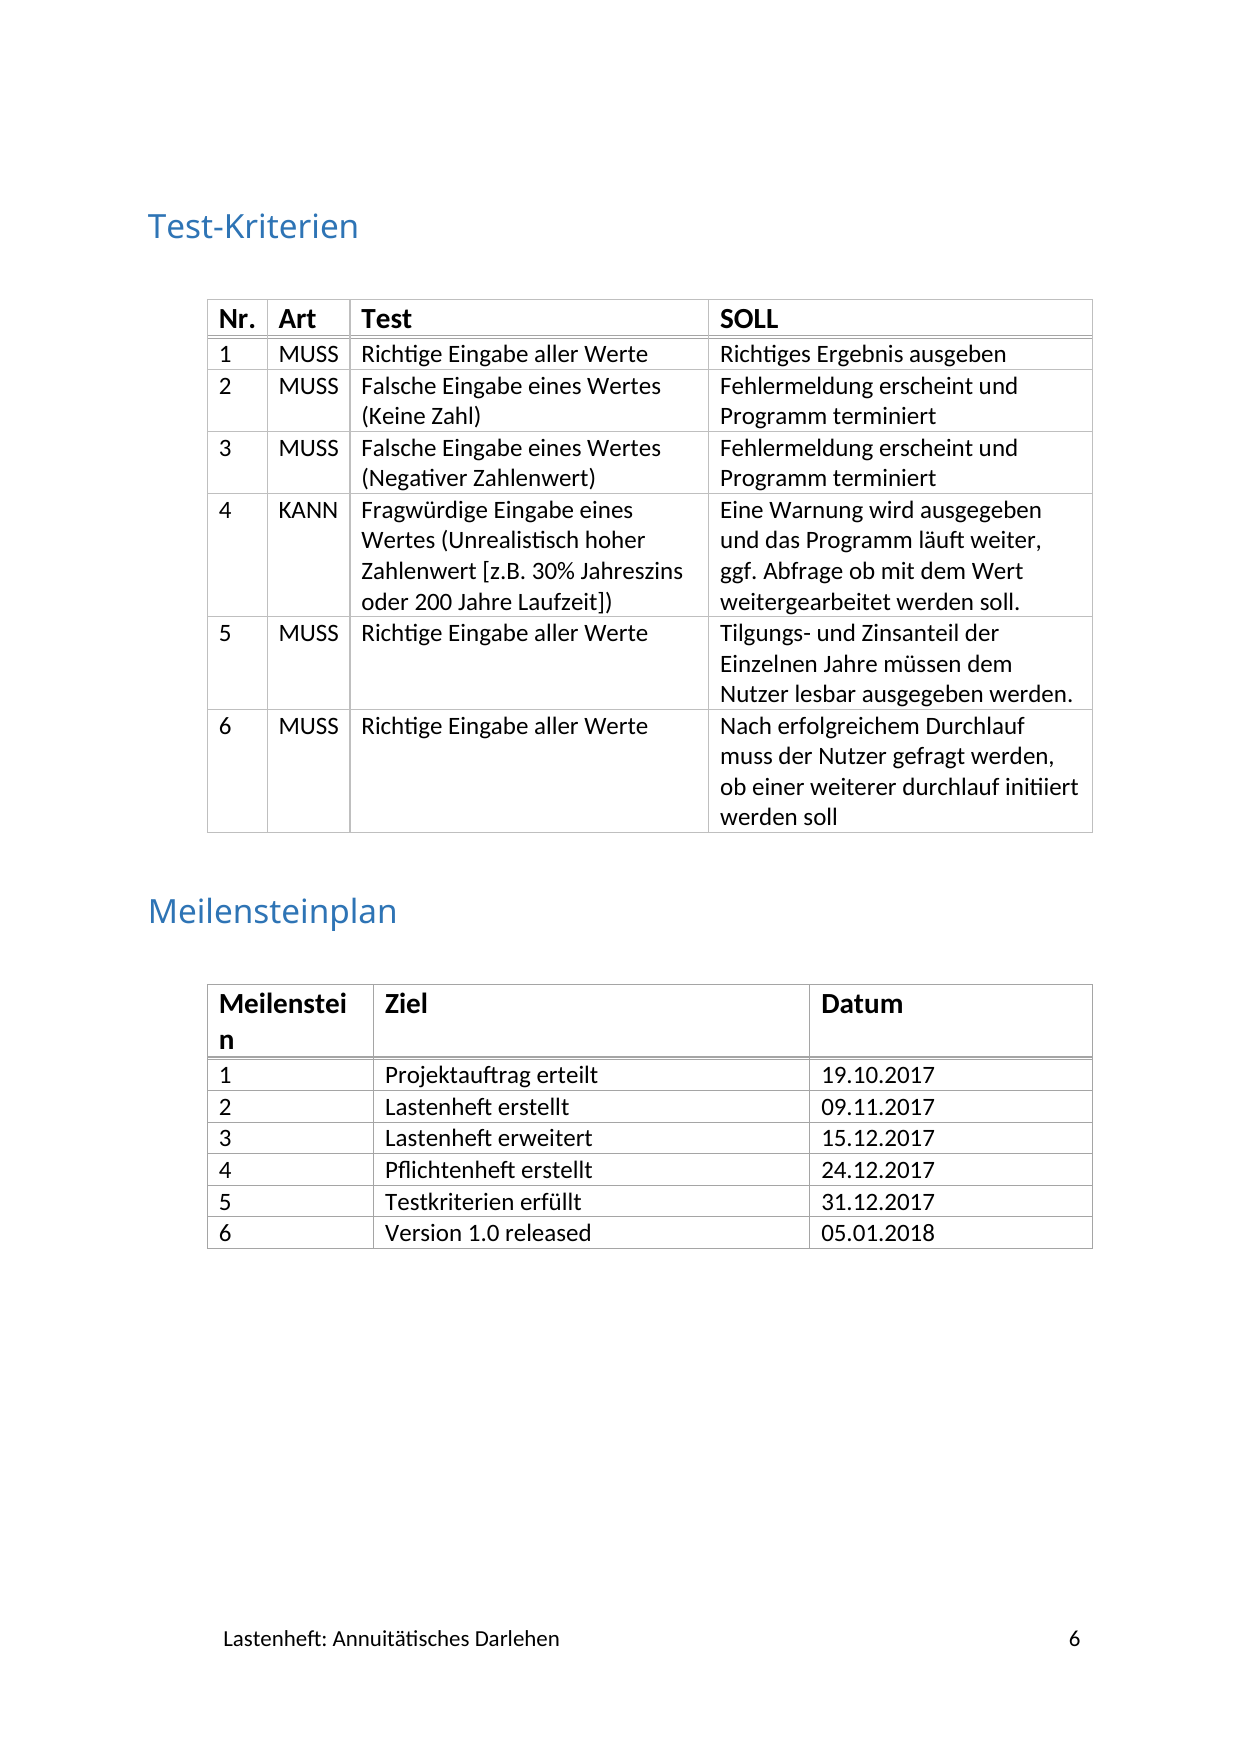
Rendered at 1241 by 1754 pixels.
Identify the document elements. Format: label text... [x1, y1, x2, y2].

table_cell MUSS [268, 432, 349, 493]
table_header Nr. [208, 300, 267, 335]
table_cell MUSS [268, 617, 349, 709]
table_cell Richtige Eingabe aller Werte [351, 617, 708, 709]
table_cell 24.12.2017 [810, 1154, 1092, 1185]
table_header Art [268, 300, 349, 335]
table_cell Testkriterien erfüllt [374, 1186, 809, 1216]
table_cell 6 [208, 710, 267, 832]
subtitle Test-Kriterien [148, 203, 1093, 248]
table_cell 3 [208, 1123, 373, 1153]
table_cell 5 [208, 1186, 373, 1216]
table_cell Projektauftrag erteilt [374, 1060, 809, 1090]
table_cell Fehlermeldung erscheint und Programm terminiert [709, 370, 1092, 431]
table_cell MUSS [268, 370, 349, 431]
table_cell Richtige Eingabe aller Werte [351, 710, 708, 832]
table_cell 2 [208, 370, 267, 431]
table_cell Richtiges Ergebnis ausgeben [709, 339, 1092, 369]
table_cell 05.01.2018 [810, 1217, 1092, 1248]
table_cell Lastenheft erstellt [374, 1091, 809, 1122]
table_cell Pflichtenheft erstellt [374, 1154, 809, 1185]
table_cell 5 [208, 617, 267, 709]
table_cell 6 [208, 1217, 373, 1248]
table_cell MUSS [268, 339, 349, 369]
table_header Datum [810, 985, 1092, 1056]
table_cell Falsche Eingabe eines Wertes (Keine Zahl) [351, 370, 708, 431]
table_cell 09.11.2017 [810, 1091, 1092, 1122]
table_cell MUSS [268, 710, 349, 832]
table_cell Fehlermeldung erscheint und Programm terminiert [709, 432, 1092, 493]
table_cell Version 1.0 released [374, 1217, 809, 1248]
table_cell Falsche Eingabe eines Wertes (Negativer Zahlenwert) [351, 432, 708, 493]
table_cell Fragwürdige Eingabe eines Wertes (Unrealistisch hoher Zahlenwert [z.B. 30% Jahreszins oder 200 Jahre Laufzeit]) [351, 494, 708, 616]
table_cell 2 [208, 1091, 373, 1122]
table_cell 1 [208, 1060, 373, 1090]
table_cell Lastenheft erweitert [374, 1123, 809, 1153]
table_cell 31.12.2017 [810, 1186, 1092, 1216]
table_cell 15.12.2017 [810, 1123, 1092, 1153]
table_cell KANN [268, 494, 349, 616]
table_cell Tilgungs- und Zinsanteil der Einzelnen Jahre müssen dem Nutzer lesbar ausgegeben werden. [709, 617, 1092, 709]
table_cell 19.10.2017 [810, 1060, 1092, 1090]
table_cell Richtige Eingabe aller Werte [351, 339, 708, 369]
table_header Ziel [374, 985, 809, 1056]
table_header Test [351, 300, 708, 335]
subtitle Meilensteinplan [148, 888, 1093, 934]
table_cell 1 [208, 339, 267, 369]
table_cell 4 [208, 494, 267, 616]
table_header Meilenstein [208, 985, 373, 1056]
table_cell Eine Warnung wird ausgegeben und das Programm läuft weiter, ggf. Abfrage ob mit dem Wert weitergearbeitet werden soll. [709, 494, 1092, 616]
table_cell 4 [208, 1154, 373, 1185]
table_header SOLL [709, 300, 1092, 335]
table_cell Nach erfolgreichem Durchlauf muss der Nutzer gefragt werden, ob einer weiterer durchlauf initiiert werden soll [709, 710, 1092, 832]
table_cell 3 [208, 432, 267, 493]
